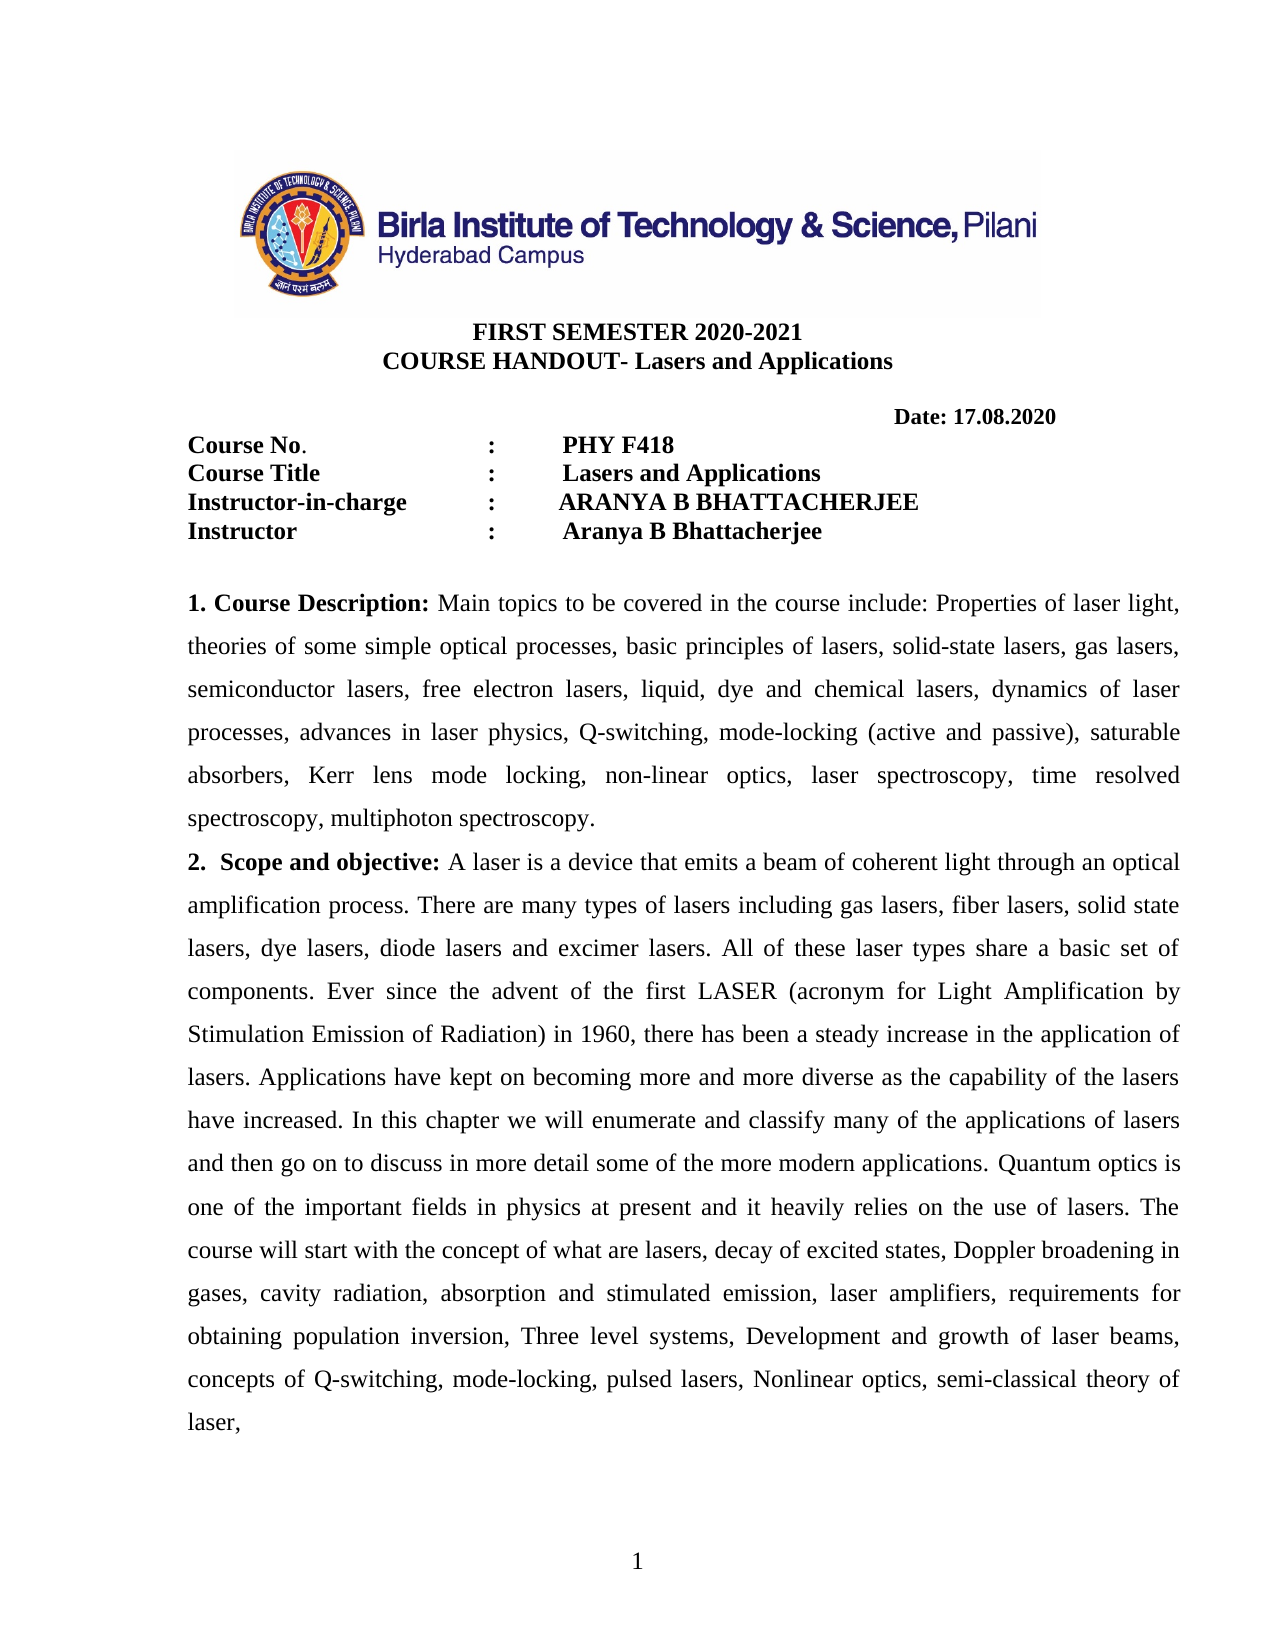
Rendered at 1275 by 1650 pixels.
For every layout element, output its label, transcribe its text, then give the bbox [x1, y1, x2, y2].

subtitle COURSE HANDOUT- Lasers and Applications [187, 346, 1087, 375]
text 1. Course Description: Main topics to be covered in the course include: Properties of laser light, theories of some simple optical processes, basic principles of lasers, solid-state lasers, gas lasers, semiconductor lasers, free electron lasers, liquid, dye and chemical lasers, dynamics of laser processes, advances in laser physics, Q-switching, mode-locking (active and passive), saturable absorbers, Kerr lens mode locking, non-linear optics, laser spectroscopy, time resolved spectroscopy, multiphoton spectroscopy. [187, 588, 1181, 832]
subtitle FIRST SEMESTER 2020-2021 [187, 317, 1087, 346]
picture [233, 150, 1042, 318]
subtitle Course Title : Lasers and Applications [187, 458, 1087, 487]
text Instructor-in-charge : ARANYA B BHATTACHERJEE [187, 487, 1087, 516]
text Course No. : PHY F418 [187, 430, 1087, 458]
text Instructor : Aranya B Bhattacherjee [187, 516, 1087, 545]
text 2. Scope and objective: A laser is a device that emits a beam of coherent light through an optical amplification process. There are many types of lasers including gas lasers, fiber lasers, solid state lasers, dye lasers, diode lasers and excimer lasers. All of these laser types share a basic set of components. Ever since the advent of the first LASER (acronym for Light Amplification by Stimulation Emission of Radiation) in 1960, there has been a steady increase in the application of lasers. Applications have kept on becoming more and more diverse as the capability of the lasers have increased. In this chapter we will enumerate and classify many of the applications of lasers and then go on to discuss in more detail some of the more modern applications. Quantum optics is one of the important fields in physics at present and it heavily relies on the use of lasers. The course will start with the concept of what are lasers, decay of excited states, Doppler broadening in gases, cavity radiation, absorption and stimulated emission, laser amplifiers, requirements for obtaining population inversion, Three level systems, Development and growth of laser beams, concepts of Q-switching, mode-locking, pulsed lasers, Nonlinear optics, semi-classical theory of laser, [187, 847, 1181, 1436]
text Date: 17.08.2020 [787, 403, 1087, 430]
